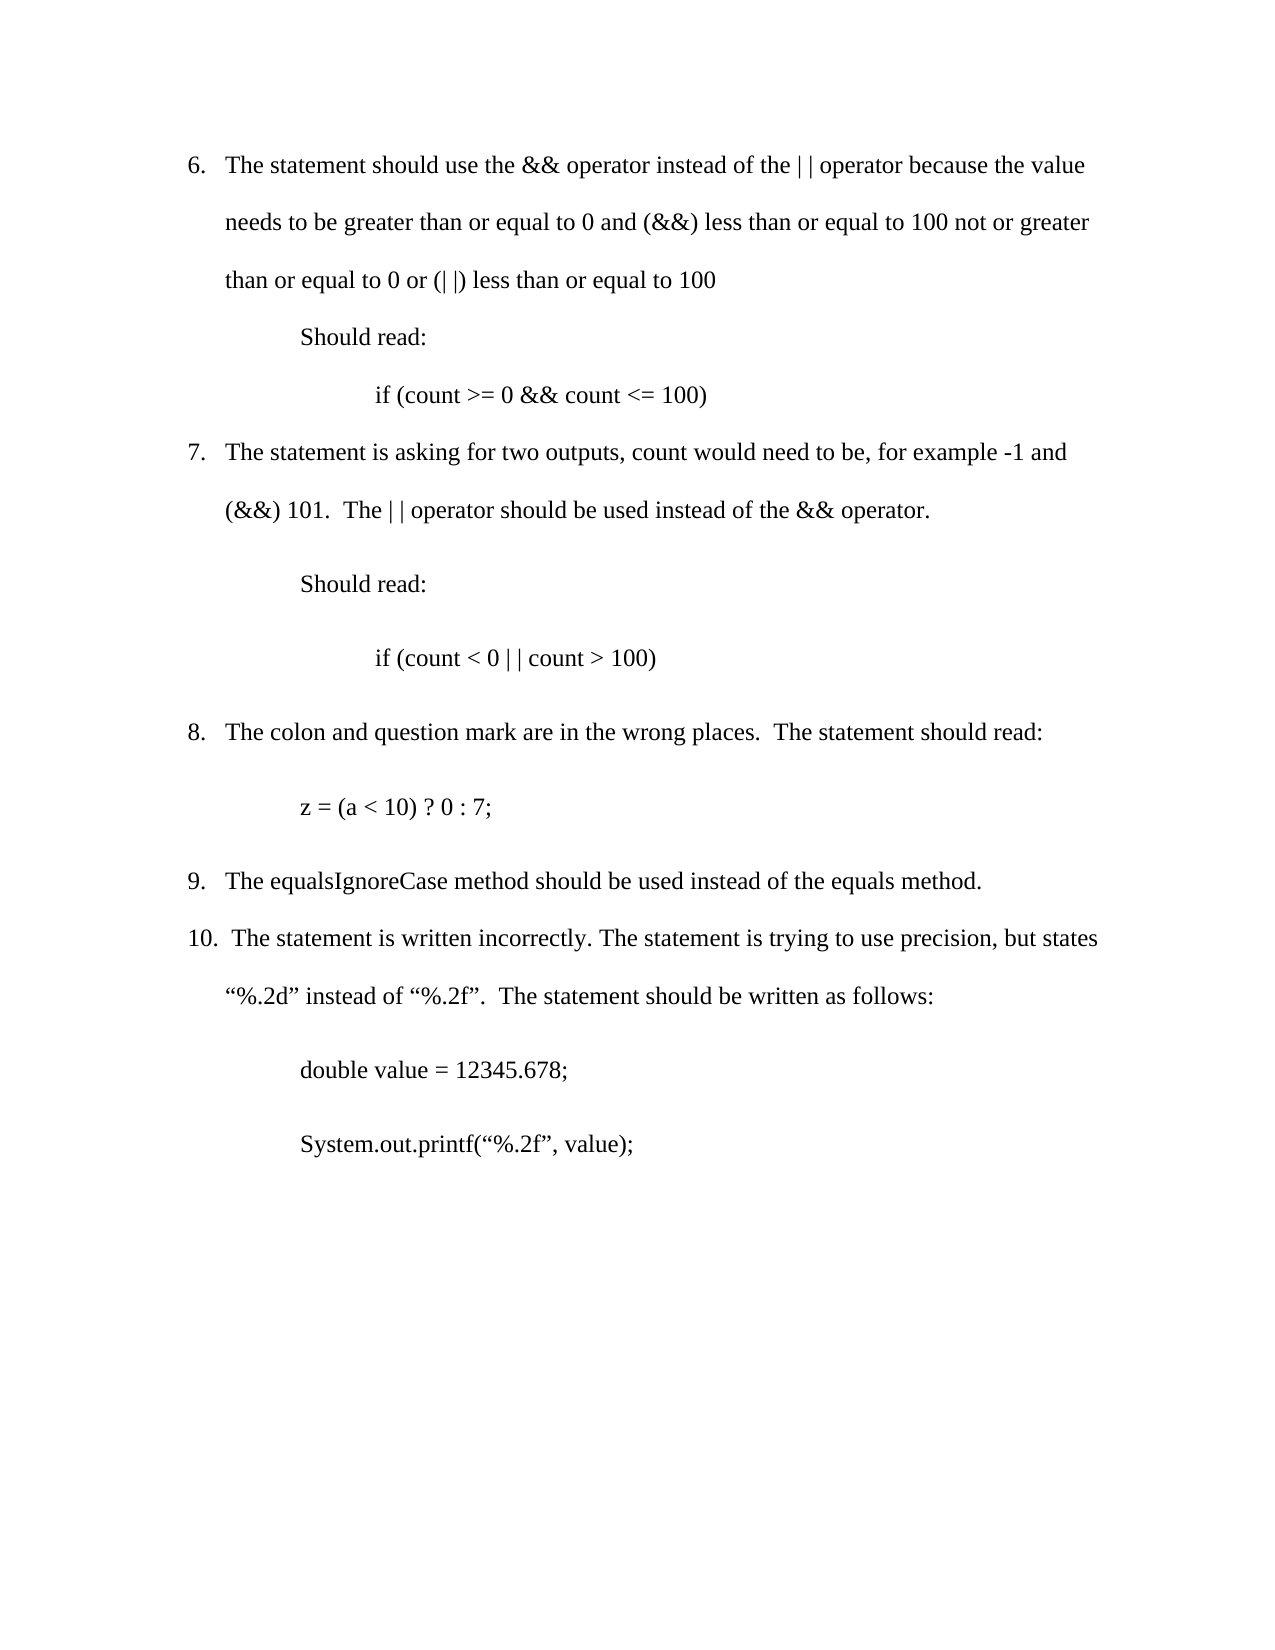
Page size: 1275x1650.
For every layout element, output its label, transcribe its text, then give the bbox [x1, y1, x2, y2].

list The statement is written incorrectly. The statement is trying to use precision, but states “%.2d” instead of “%.2f”. The statement should be written as follows: [187, 923, 1125, 1009]
list The statement should use the && operator instead of the | | operator because the value needs to be greater than or equal to 0 and (&&) less than or equal to 100 not or greater than or equal to 0 or (| |) less than or equal to 100 [187, 150, 1125, 294]
list The colon and question mark are in the wrong places. The statement should read: [187, 717, 1125, 746]
text double value = 12345.678; [300, 1055, 1125, 1084]
text Should read: [300, 569, 1125, 598]
text z = (a < 10) ? 0 : 7; [300, 792, 1125, 820]
text System.out.printf(“%.2f”, value); [300, 1129, 1125, 1158]
list The statement is asking for two outputs, count would need to be, for example -1 and (&&) 101. The | | operator should be used instead of the && operator. [187, 437, 1125, 524]
list Should read: [300, 322, 1125, 351]
text if (count < 0 | | count > 100) [300, 643, 1125, 672]
list The equalsIgnoreCase method should be used instead of the equals method. [187, 866, 1125, 894]
list if (count >= 0 && count <= 100) [300, 380, 1125, 409]
